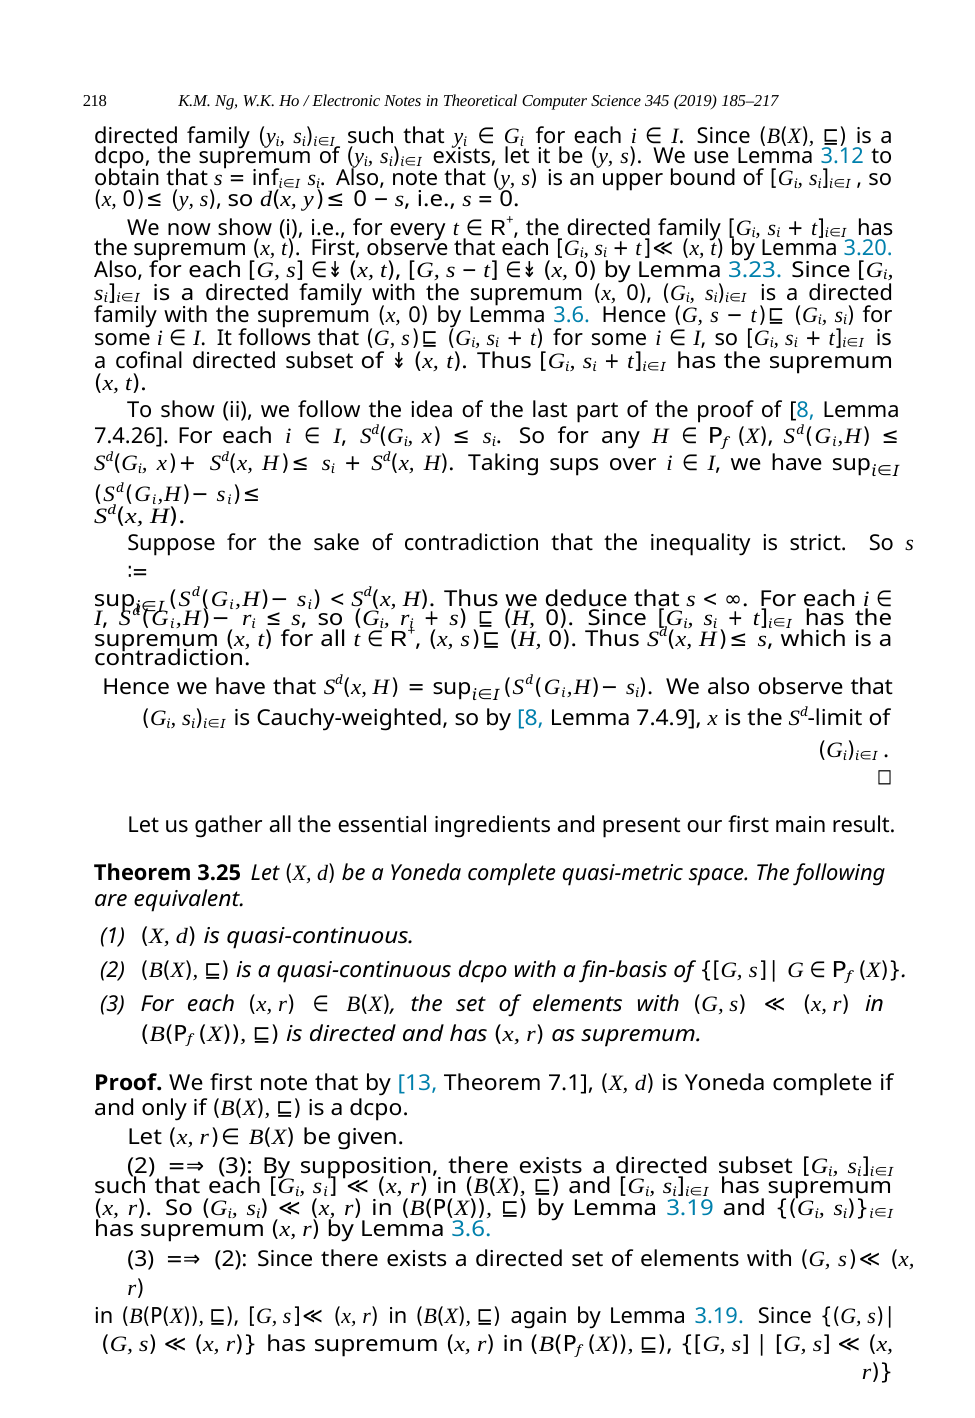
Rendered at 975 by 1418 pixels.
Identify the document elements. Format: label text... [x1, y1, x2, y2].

text To show (ii), we follow the idea of the last part of the proof of [8, Lemma 7.4.26]. For each i ∈ I, Sd(Gi, x) ≤ si. So for any H ∈ Pf (X), Sd(Gi,H) ≤ Sd(Gi, x)+ Sd(x, H)≤ si + Sd(x, H). Taking sups over i ∈ I, we have supi∈I (Sd(Gi,H)− si)≤ [94, 397, 899, 508]
text Proof. We first note that by [13, Theorem 7.1], (X, d) is Yoneda complete if and only if (B(X), ⊑) is a dcpo. [94, 1069, 893, 1122]
text Sd(x, H). [94, 508, 914, 528]
text supi∈I (Sd(Gi,H)− si) < Sd(x, H). Thus we deduce that s < ∞. For each i ∈ I, Sd(Gi,H)− ri ≤ s, so (Gi, ri + s) ⊑ (H, 0). Since [Gi, si + t]i∈I has the supremum (x, t) for all t ∈ R+, (x, s)⊑ (H, 0). Thus Sd(x, H)≤ s, which is a contradiction. [94, 589, 893, 672]
text in (B(P(X)), ⊑), [G, s]≪ (x, r) in (B(X), ⊑) again by Lemma 3.19. Since {(G, s)∣ [94, 1301, 914, 1329]
text (B(Pf (X)), ⊑) is directed and has (x, r) as supremum. [140, 1017, 914, 1047]
list (X, d) is quasi-continuous. [100, 920, 914, 950]
text (3) =⇒ (2): Since there exists a directed set of elements with (G, s)≪ (x, r) [127, 1243, 914, 1301]
text Let us gather all the essential ingredients and present our first main result. [127, 809, 914, 839]
text (Gi, si)i∈I is Cauchy-weighted, so by [8, Lemma 7.4.9], x is the Sd-limit of (Gi)i∈I . [82, 700, 890, 764]
text Hence we have that Sd(x, H) = supi∈I (Sd(Gi,H)− si). We also observe that [82, 672, 893, 700]
list (B(X), ⊑) is a quasi-continuous dcpo with a ﬁn-basis of {[G, s]∣ G ∈ Pf (X)}. [100, 954, 914, 984]
text Suppose for the sake of contradiction that the inequality is strict. So s ∶= [127, 528, 914, 585]
text Let (x, r)∈ B(X) be given. [127, 1122, 914, 1150]
text ◻ [82, 764, 893, 788]
text (2) =⇒ (3): By supposition, there exists a directed subset [Gi, si]i∈I such that each [Gi, si] ≪ (x, r) in (B(X), ⊑) and [Gi, si]i∈I has supremum (x, r). So (Gi, si) ≪ (x, r) in (B(P(X)), ⊑) by Lemma 3.19 and {(Gi, si)}i∈I has supremum (x, r) by Lemma 3.6. [94, 1156, 893, 1242]
list For each (x, r) ∈ B(X), the set of elements with (G, s) ≪ (x, r) in [100, 988, 914, 1017]
text We now show (i), i.e., for every t ∈ R+, the directed family [Gi, si + t]i∈I has the supremum (x, t). First, observe that each [Gi, si + t]≪ (x, t) by Lemma 3.20. Also, for each [G, s] ∈↡ (x, t), [G, s − t] ∈↡ (x, 0) by Lemma 3.23. Since [Gi, si]i∈I is a directed family with the supremum (x, 0), (Gi, si)i∈I is a directed family with the supremum (x, 0) by Lemma 3.6. Hence (G, s − t)⊑ (Gi, si) for some i ∈ I. It follows that (G, s)⊑ (Gi, si + t) for some i ∈ I, so [Gi, si + t]i∈I is a cofinal directed subset of ↡ (x, t). Thus [Gi, si + t]i∈I has the supremum (x, t). [94, 217, 893, 397]
text directed family (yi, si)i∈I such that yi ∈ Gi for each i ∈ I. Since (B(X), ⊑) is a dcpo, the supremum of (yi, si)i∈I exists, let it be (y, s). We use Lemma 3.12 to obtain that s = infi∈I si. Also, note that (y, s) is an upper bound of [Gi, si]i∈I , so (x, 0)≤ (y, s), so d(x, y)≤ 0 − s, i.e., s = 0. [94, 126, 893, 213]
text Theorem 3.25 Let (X, d) be a Yoneda complete quasi-metric space. The following are equivalent. [94, 860, 893, 912]
text (G, s) ≪ (x, r)} has supremum (x, r) in (B(Pf (X)), ⊑), {[G, s] ∣ [G, s] ≪ (x, r)} [82, 1329, 893, 1385]
